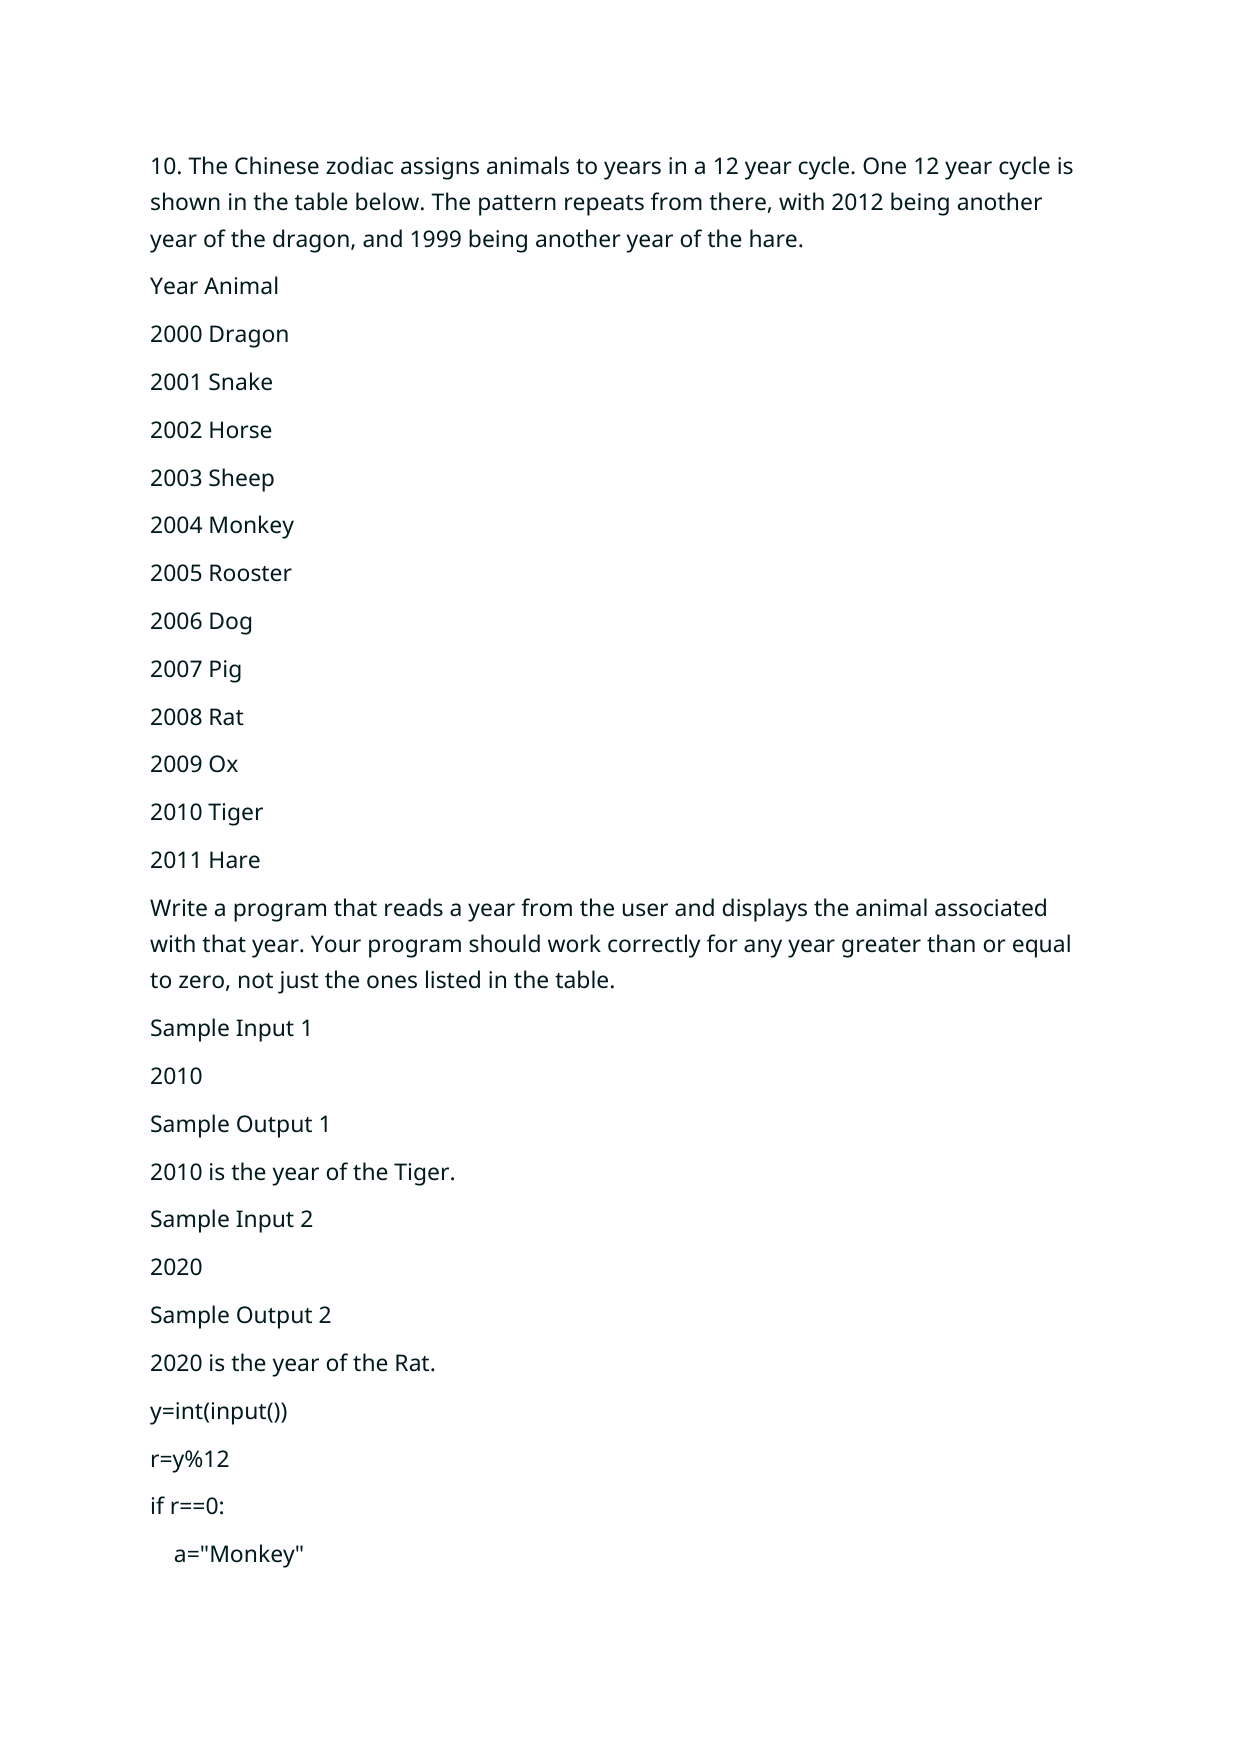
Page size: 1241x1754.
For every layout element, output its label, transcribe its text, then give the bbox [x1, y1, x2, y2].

text 2008 Rat [150, 701, 1090, 732]
text Sample Output 2 [150, 1299, 1090, 1330]
text 2007 Pig [150, 653, 1090, 684]
text Sample Input 2 [150, 1203, 1090, 1235]
text 2010 [150, 1060, 1090, 1091]
text 2005 Rooster [150, 557, 1090, 588]
text Sample Input 1 [150, 1012, 1090, 1043]
text Write a program that reads a year from the user and displays the animal associated with that year. Your program should work correctly for any year greater than or equal to zero, not just the ones listed in the table. [150, 892, 1090, 996]
text 2000 Dragon [150, 318, 1090, 349]
text y=int(input()) [150, 1395, 1090, 1426]
text if r==0: [150, 1490, 1090, 1522]
text 2009 Ox [150, 748, 1090, 780]
text 2001 Snake [150, 366, 1090, 397]
text 2020 [150, 1251, 1090, 1282]
text 2002 Horse [150, 414, 1090, 445]
text 2004 Monkey [150, 509, 1090, 541]
text a="Monkey" [150, 1538, 1090, 1569]
text Sample Output 1 [150, 1108, 1090, 1139]
text 10. The Chinese zodiac assigns animals to years in a 12 year cycle. One 12 year cycle is shown in the table below. The pattern repeats from there, with 2012 being another year of the dragon, and 1999 being another year of the hare. [150, 150, 1090, 254]
text 2010 is the year of the Tiger. [150, 1156, 1090, 1187]
text 2006 Dog [150, 605, 1090, 636]
text 2003 Sheep [150, 462, 1090, 493]
text Year Animal [150, 270, 1090, 302]
text 2020 is the year of the Rat. [150, 1347, 1090, 1378]
text r=y%12 [150, 1442, 1090, 1474]
text 2010 Tiger [150, 796, 1090, 827]
text 2011 Hare [150, 844, 1090, 875]
